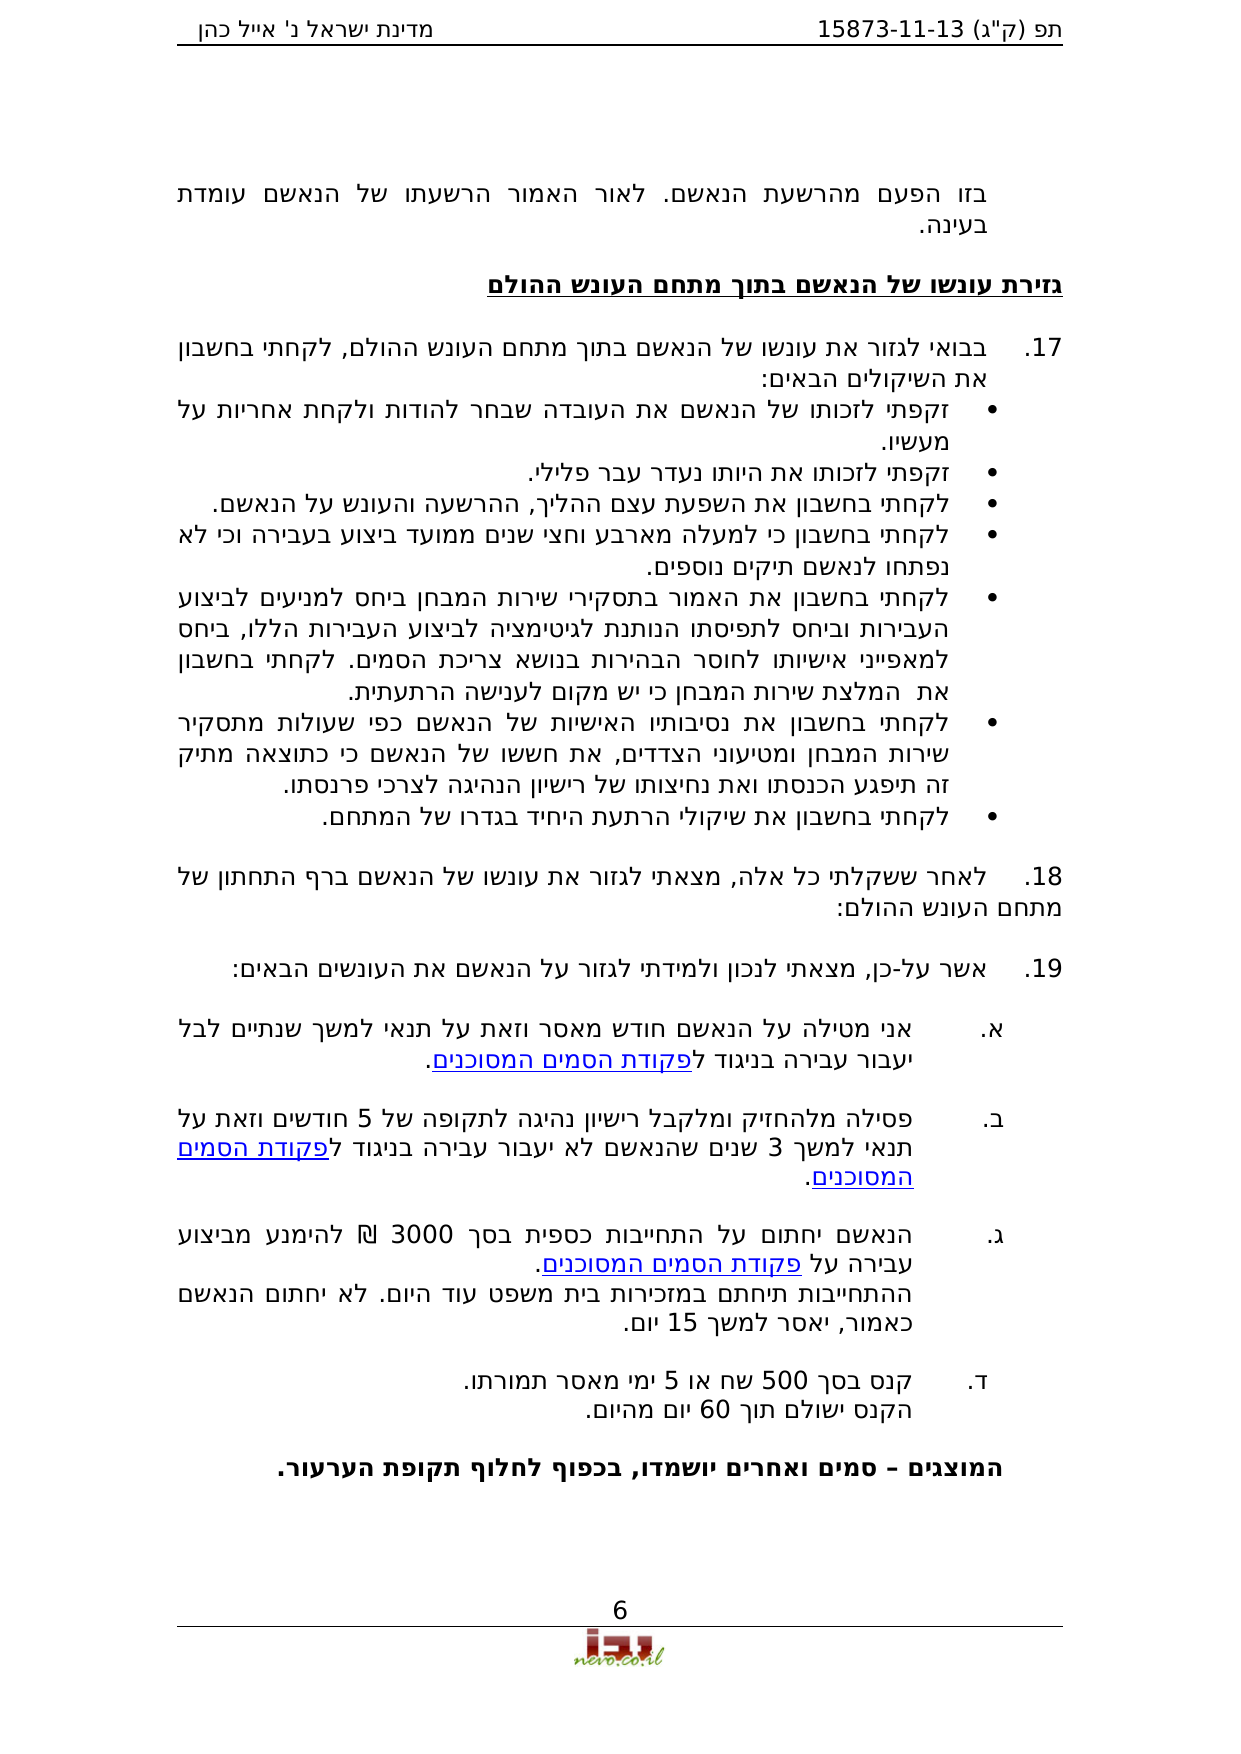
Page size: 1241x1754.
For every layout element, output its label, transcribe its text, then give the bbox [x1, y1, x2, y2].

list לקחתי בחשבון כי למעלה מארבע וחצי שנים ממועד ביצוע בעבירה וכי לא נפתחו לנאשם תיקים נוספים. [177, 519, 988, 581]
text ג. הנאשם יחתום על התחייבות כספית בסך 3000 ₪ להימנע מביצוע עבירה על פקודת הסמים המסוכנים. [177, 1221, 1004, 1279]
text 18. לאחר ששקלתי כל אלה, מצאתי לגזור את עונשו של הנאשם ברף התחתון של מתחם העונש ההולם: [177, 861, 1063, 923]
text גזירת עונשו של הנאשם בתוך מתחם העונש ההולם [177, 269, 1063, 300]
list לקחתי בחשבון את נסיבותיו האישיות של הנאשם כפי שעולות מתסקיר שירות המבחן ומטיעוני הצדדים, את חששו של הנאשם כי כתוצאה מתיק זה תיפגע הכנסתו ואת נחיצותו של רישיון הנהיגה לצרכי פרנסתו. [177, 706, 988, 800]
picture [574, 1628, 666, 1667]
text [177, 177, 988, 240]
list זקפתי לזכותו את היותו נעדר עבר פלילי. [177, 456, 988, 488]
list לקחתי בחשבון את השפעת עצם ההליך, ההרשעה והעונש על הנאשם. [177, 488, 988, 519]
text 17. בבואי לגזור את עונשו של הנאשם בתוך מתחם העונש ההולם, לקחתי בחשבון את השיקולים הבאים: [177, 331, 1063, 394]
list לקחתי בחשבון את האמור בתסקירי שירות המבחן ביחס למניעים לביצוע העבירות וביחס לתפיסתו הנותנת לגיטימציה לביצוע העבירות הללו, ביחס למאפייני אישיותו לחוסר הבהירות בנושא צריכת הסמים. לקחתי בחשבון את המלצת שירות המבחן כי יש מקום לענישה הרתעתית. [177, 581, 988, 706]
text המוצגים – סמים ואחרים יושמדו, בכפוף לחלוף תקופת הערעור. [177, 1453, 1004, 1482]
list לקחתי בחשבון את שיקולי הרתעת היחיד בגדרו של המתחם. [177, 800, 988, 831]
text ההתחייבות תיחתם במזכירות בית משפט עוד היום. לא יחתום הנאשם כאמור, יאסר למשך 15 יום. [177, 1279, 913, 1337]
text הקנס ישולם תוך 60 יום מהיום. [177, 1395, 1063, 1424]
text א. אני מטילה על הנאשם חודש מאסר וזאת על תנאי למשך שנתיים לבל יעבור עבירה בניגוד לפקודת הסמים המסוכנים. [177, 1013, 1004, 1075]
list זקפתי לזכותו של הנאשם את העובדה שבחר להודות ולקחת אחריות על מעשיו. [177, 394, 988, 456]
text ב. פסילה מלהחזיק ומלקבל רישיון נהיגה לתקופה של 5 חודשים וזאת על תנאי למשך 3 שנים שהנאשם לא יעבור עבירה בניגוד לפקודת הסמים המסוכנים. [177, 1104, 1004, 1192]
text ד. קנס בסך 500 שח או 5 ימי מאסר תמורתו. [177, 1366, 1063, 1395]
text 19. אשר על-כן, מצאתי לנכון ולמידתי לגזור על הנאשם את העונשים הבאים: [177, 952, 1063, 983]
